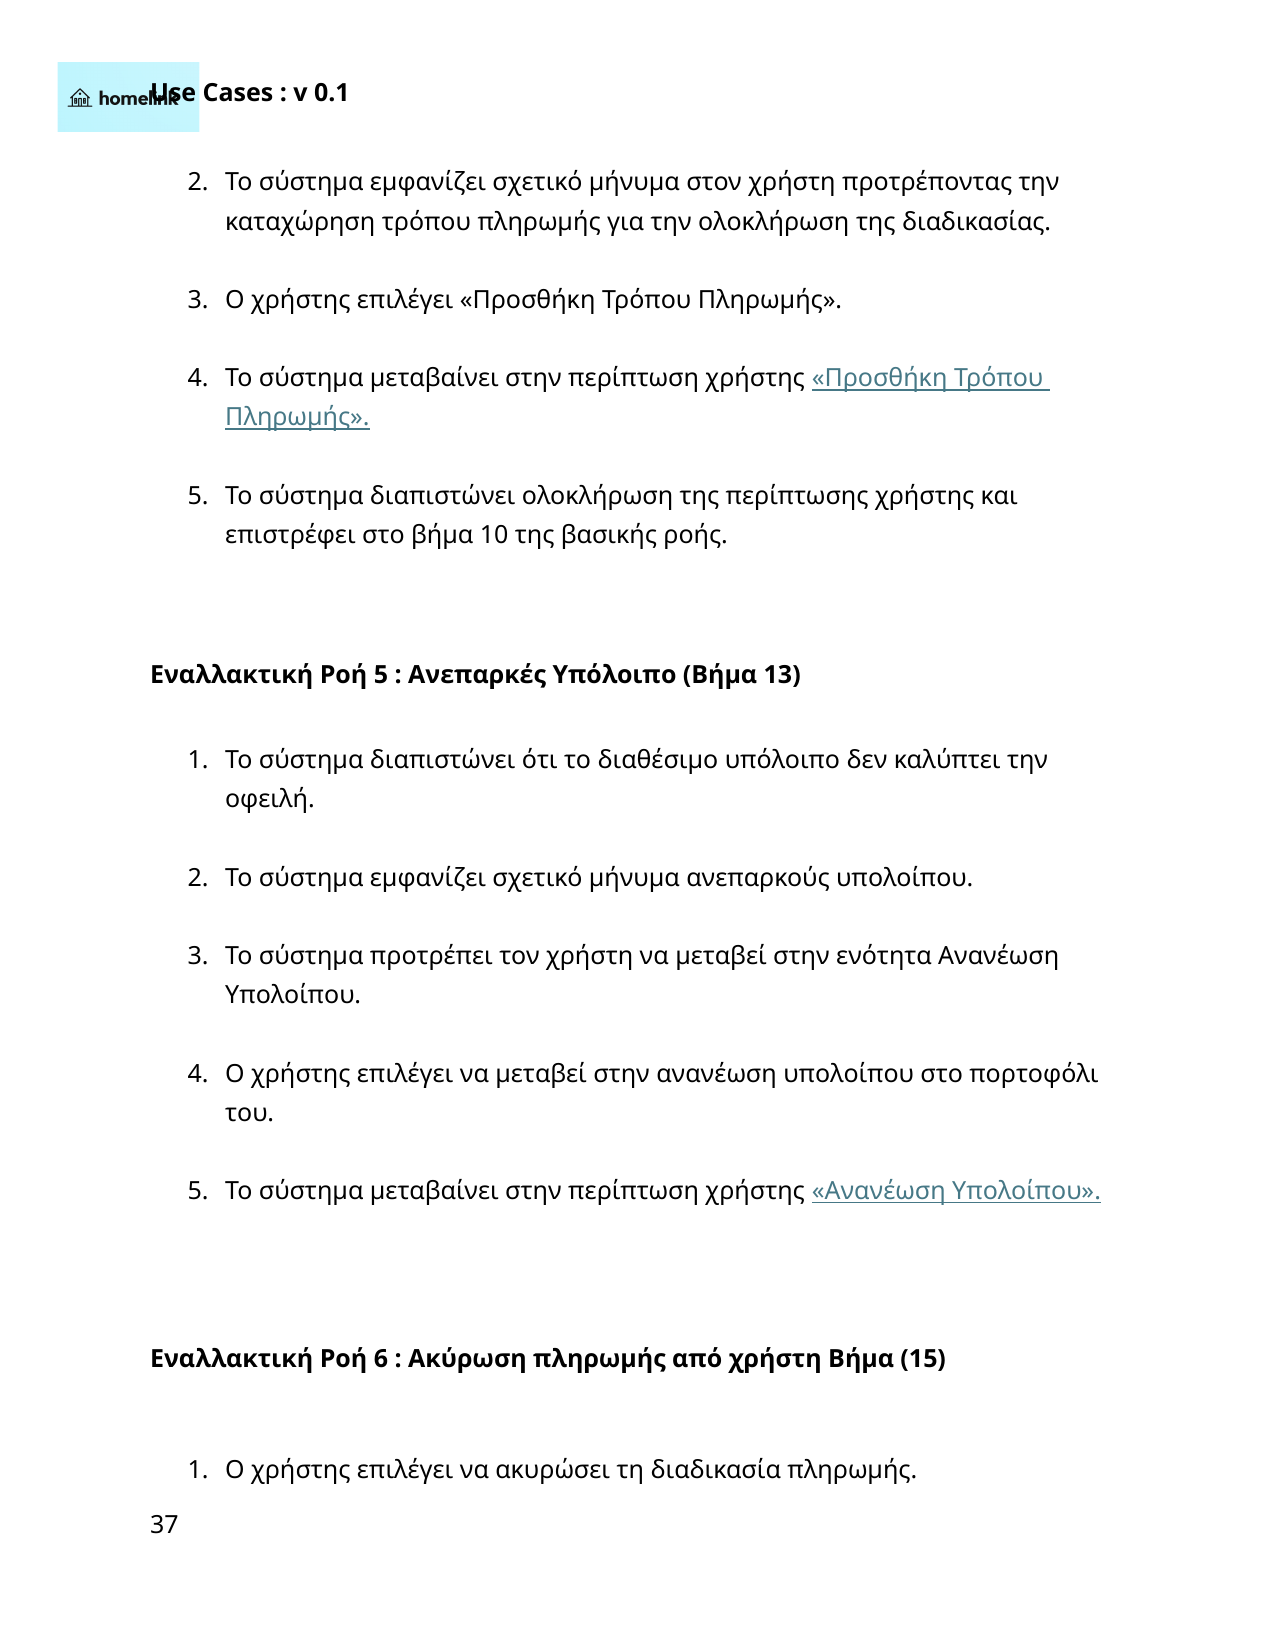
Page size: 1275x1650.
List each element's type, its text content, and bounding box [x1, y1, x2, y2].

list Ο χρήστης επιλέγει «Προσθήκη Τρόπου Πληρωμής». [187, 282, 1125, 316]
list Το σύστημα μεταβαίνει στην περίπτωση χρήστης «Ανανέωση Υπολοίπου». [187, 1173, 1125, 1207]
list Το σύστημα εμφανίζει σχετικό μήνυμα στον χρήστη προτρέποντας την καταχώρηση τρόπου πληρωμής για την ολοκλήρωση της διαδικασίας. [187, 164, 1125, 237]
list Το σύστημα μεταβαίνει στην περίπτωση χρήστης «Προσθήκη Τρόπου Πληρωμής». [187, 360, 1125, 433]
list Το σύστημα διαπιστώνει ότι το διαθέσιμο υπόλοιπο δεν καλύπτει την οφειλή. [187, 742, 1125, 815]
text Εναλλακτική Ροή 5 : Ανεπαρκές Υπόλοιπο (Βήμα 13) [150, 657, 1125, 691]
list Ο χρήστης επιλέγει να μεταβεί στην ανανέωση υπολοίπου στο πορτοφόλι του. [187, 1055, 1125, 1128]
text Εναλλακτική Ροή 6 : Ακύρωση πληρωμής από χρήστη Βήμα (15) [150, 1340, 1125, 1374]
list Το σύστημα εμφανίζει σχετικό μήνυμα ανεπαρκούς υπολοίπου. [187, 859, 1125, 893]
list Το σύστημα προτρέπει τον χρήστη να μεταβεί στην ενότητα Ανανέωση Υπολοίπου. [187, 938, 1125, 1011]
list Το σύστημα διαπιστώνει ολοκλήρωση της περίπτωσης χρήστης και επιστρέφει στο βήμα 10 της βασικής ροής. [187, 477, 1125, 551]
picture [57, 62, 200, 132]
list Ο χρήστης επιλέγει να ακυρώσει τη διαδικασία πληρωμής. [187, 1452, 1125, 1486]
